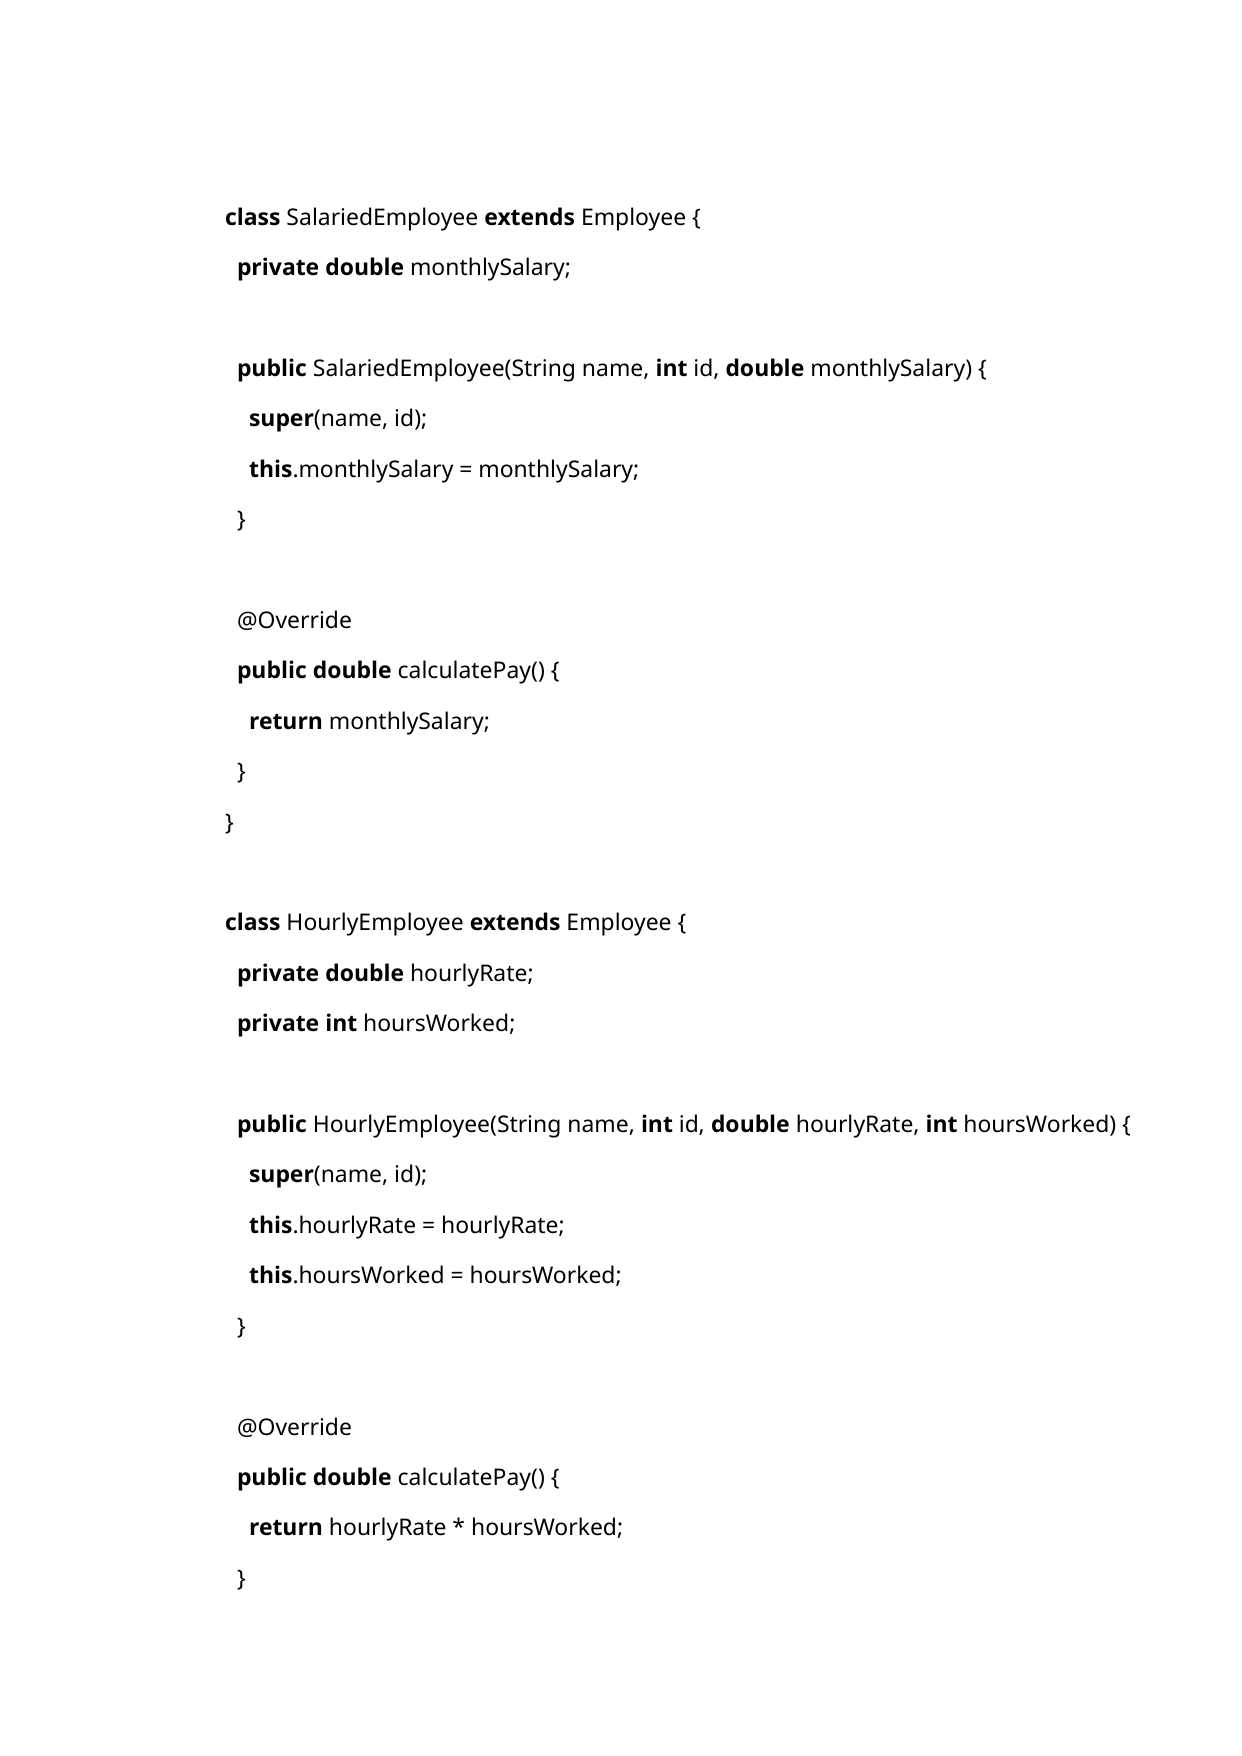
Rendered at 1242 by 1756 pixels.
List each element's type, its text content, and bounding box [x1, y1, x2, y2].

text public double calculatePay() { [150, 654, 1210, 685]
text public HourlyEmployee(String name, int id, double hourlyRate, int hoursWorked) { [150, 1108, 1210, 1139]
text super(name, id); [150, 1158, 1210, 1189]
text } [150, 755, 1210, 786]
text this.monthlySalary = monthlySalary; [150, 452, 1210, 484]
text } [150, 1562, 1210, 1593]
text this.hourlyRate = hourlyRate; [150, 1209, 1210, 1240]
text private double monthlySalary; [150, 251, 1210, 282]
text this.hoursWorked = hoursWorked; [150, 1259, 1210, 1290]
text @Override [150, 604, 1210, 635]
text } [150, 805, 1210, 837]
text super(name, id); [150, 402, 1210, 433]
text private int hoursWorked; [150, 1007, 1210, 1038]
text } [150, 1309, 1210, 1341]
text } [150, 503, 1210, 534]
text private double hourlyRate; [150, 957, 1210, 988]
text @Override [150, 1410, 1210, 1442]
text return monthlySalary; [150, 704, 1210, 736]
text public SalariedEmployee(String name, int id, double monthlySalary) { [150, 352, 1210, 383]
text class SalariedEmployee extends Employee { [150, 200, 1210, 232]
text public double calculatePay() { [150, 1461, 1210, 1492]
text return hourlyRate * hoursWorked; [150, 1511, 1210, 1542]
text class HourlyEmployee extends Employee { [150, 906, 1210, 937]
